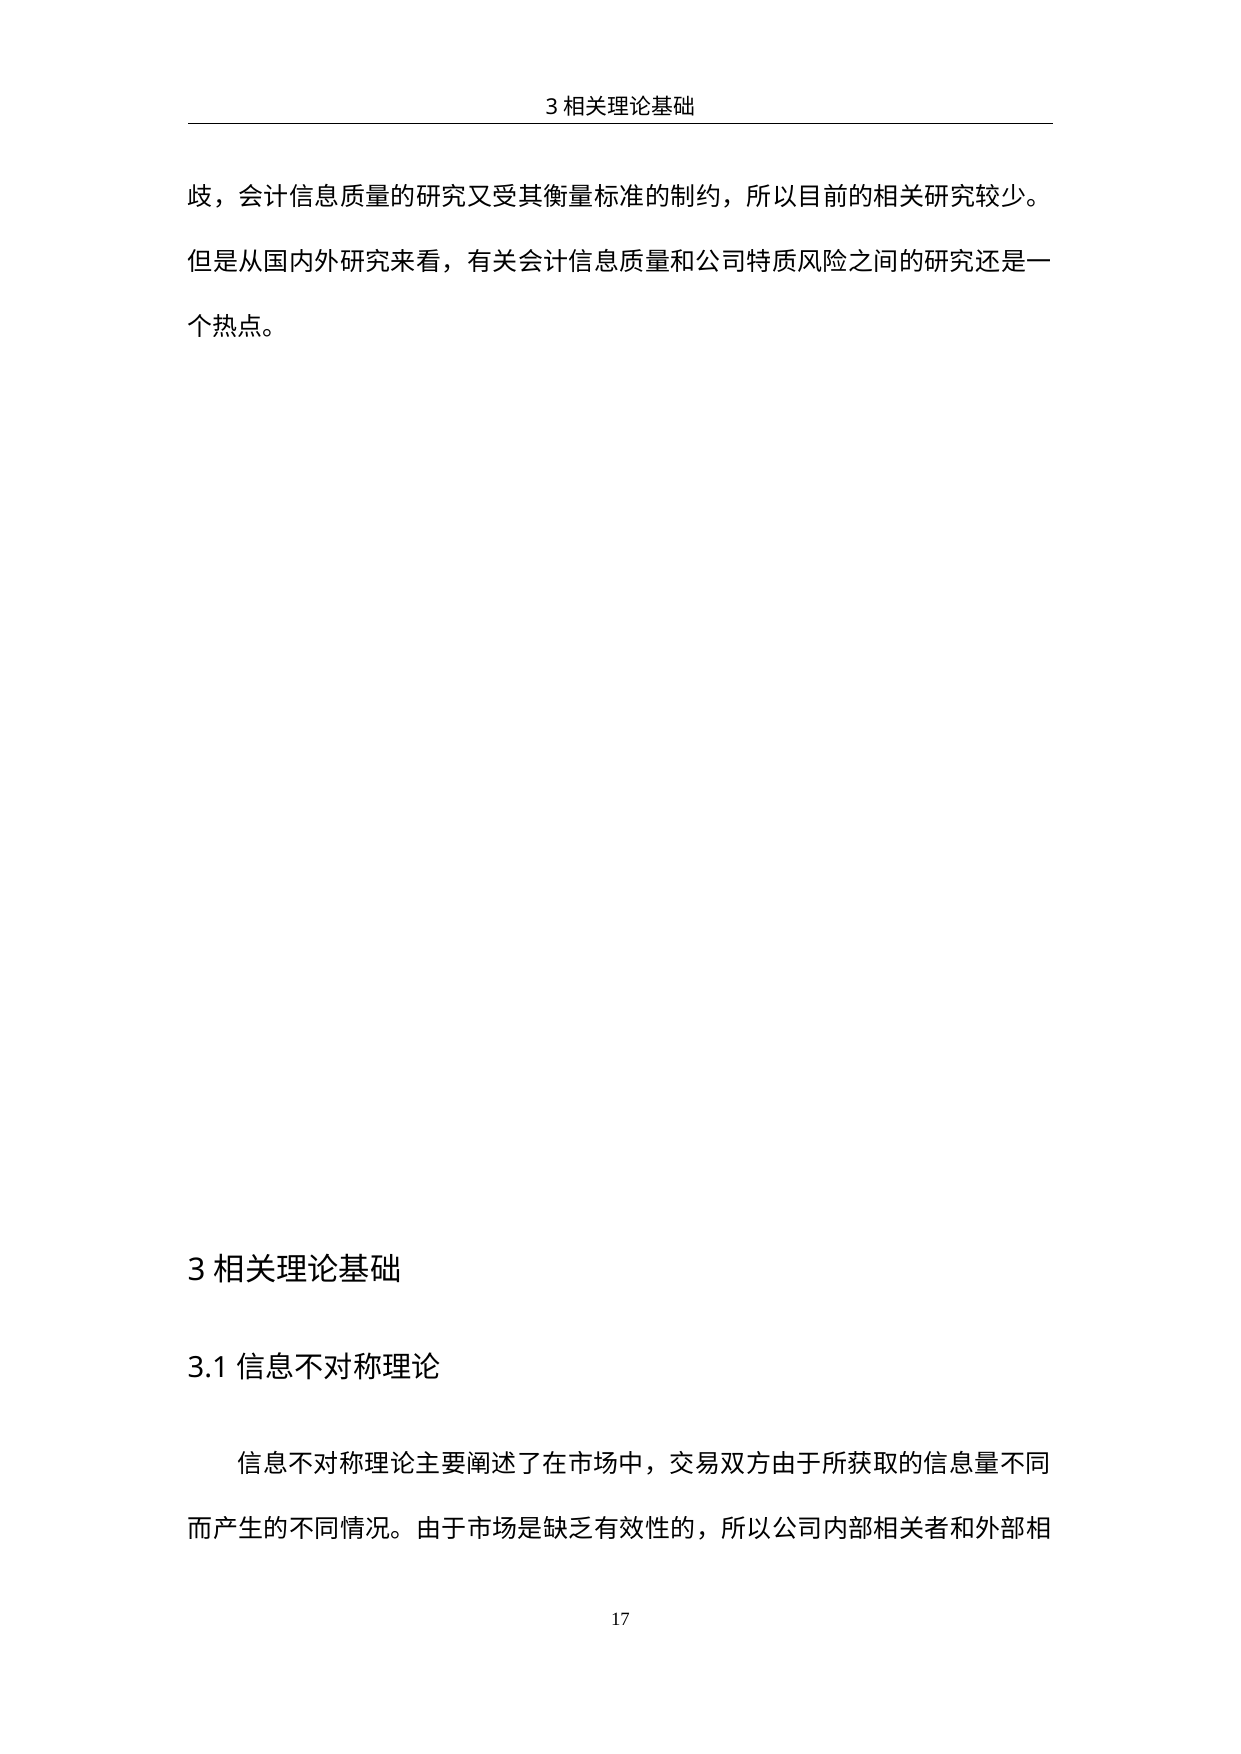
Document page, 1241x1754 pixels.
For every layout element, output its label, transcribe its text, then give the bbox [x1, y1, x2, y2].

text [187, 1429, 1053, 1559]
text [187, 162, 1053, 357]
text 3.1 信息不对称理论 [187, 1332, 1053, 1397]
text 3 相关理论基础 [187, 1234, 1053, 1299]
